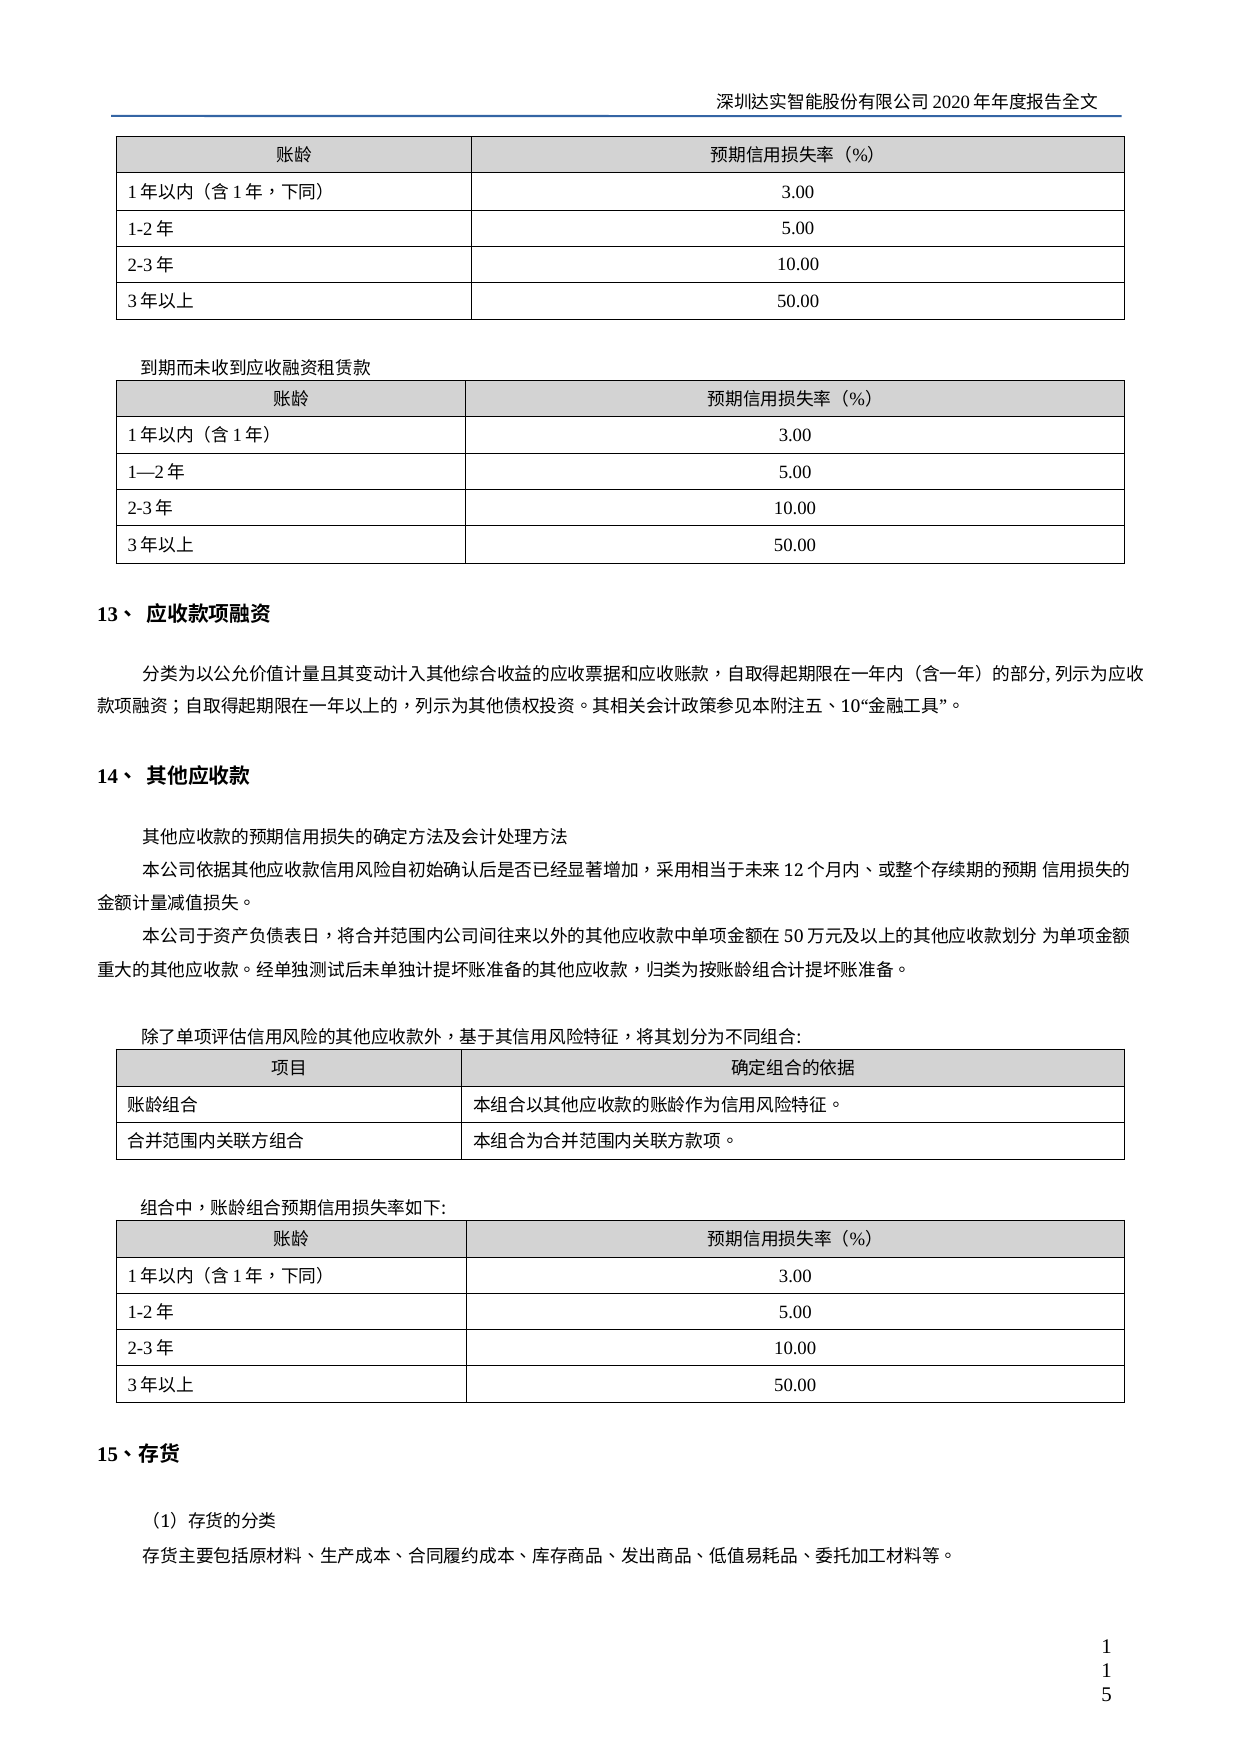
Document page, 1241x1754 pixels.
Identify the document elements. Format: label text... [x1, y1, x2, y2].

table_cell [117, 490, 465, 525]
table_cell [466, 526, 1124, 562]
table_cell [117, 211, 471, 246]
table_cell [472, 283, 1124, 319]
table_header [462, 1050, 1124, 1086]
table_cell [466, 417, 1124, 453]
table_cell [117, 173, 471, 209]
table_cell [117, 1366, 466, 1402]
text 组合中，账龄组合预期信用损失率如下: [140, 1196, 1143, 1220]
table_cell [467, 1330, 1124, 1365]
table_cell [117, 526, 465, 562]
text （1）存货的分类 [97, 1509, 1143, 1533]
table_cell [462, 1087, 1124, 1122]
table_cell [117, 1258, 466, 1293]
text 13、 应收款项融资 [97, 599, 1143, 627]
text 分类为以公允价值计量且其变动计入其他综合收益的应收票据和应收账款，自取得起期限在一年内（含一年）的部分, 列示为应收款项融资；自取得起期限在一年以上的，列示为其他债权投资。其相关会计政策参见本附注五、10“金融工具”。 [97, 654, 1143, 719]
text 15、存货 [97, 1439, 1143, 1467]
text 存货主要包括原材料、生产成本、合同履约成本、库存商品、发出商品、低值易耗品、委托加工材料等。 [97, 1543, 1143, 1568]
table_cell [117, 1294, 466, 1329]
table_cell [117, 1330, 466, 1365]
text 本公司依据其他应收款信用风险自初始确认后是否已经显著增加，采用相当于未来12个月内、或整个存续期的预期 信用损失的金额计量减值损失。 [97, 850, 1143, 916]
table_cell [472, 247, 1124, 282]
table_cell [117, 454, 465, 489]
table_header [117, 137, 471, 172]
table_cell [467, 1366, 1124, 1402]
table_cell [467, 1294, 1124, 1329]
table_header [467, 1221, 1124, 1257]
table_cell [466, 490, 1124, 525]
text 其他应收款的预期信用损失的确定方法及会计处理方法 [97, 817, 1143, 850]
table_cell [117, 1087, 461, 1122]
text 本公司于资产负债表日，将合并范围内公司间往来以外的其他应收款中单项金额在50万元及以上的其他应收款划分 为单项金额重大的其他应收款。经单独测试后未单独计提坏账准备的其他应收款，归类为按账龄组合计提坏账准备。 [97, 916, 1143, 983]
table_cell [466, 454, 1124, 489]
text 除了单项评估信用风险的其他应收款外，基于其信用风险特征，将其划分为不同组合: [141, 1024, 1143, 1048]
text 14、 其他应收款 [97, 761, 1143, 789]
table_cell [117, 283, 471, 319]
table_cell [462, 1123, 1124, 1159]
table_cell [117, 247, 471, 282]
text 到期而未收到应收融资租赁款 [140, 356, 1143, 380]
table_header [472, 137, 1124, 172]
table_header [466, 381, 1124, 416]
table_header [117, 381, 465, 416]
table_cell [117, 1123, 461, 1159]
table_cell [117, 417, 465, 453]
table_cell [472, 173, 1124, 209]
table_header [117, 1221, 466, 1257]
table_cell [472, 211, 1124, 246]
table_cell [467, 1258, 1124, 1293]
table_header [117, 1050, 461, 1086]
